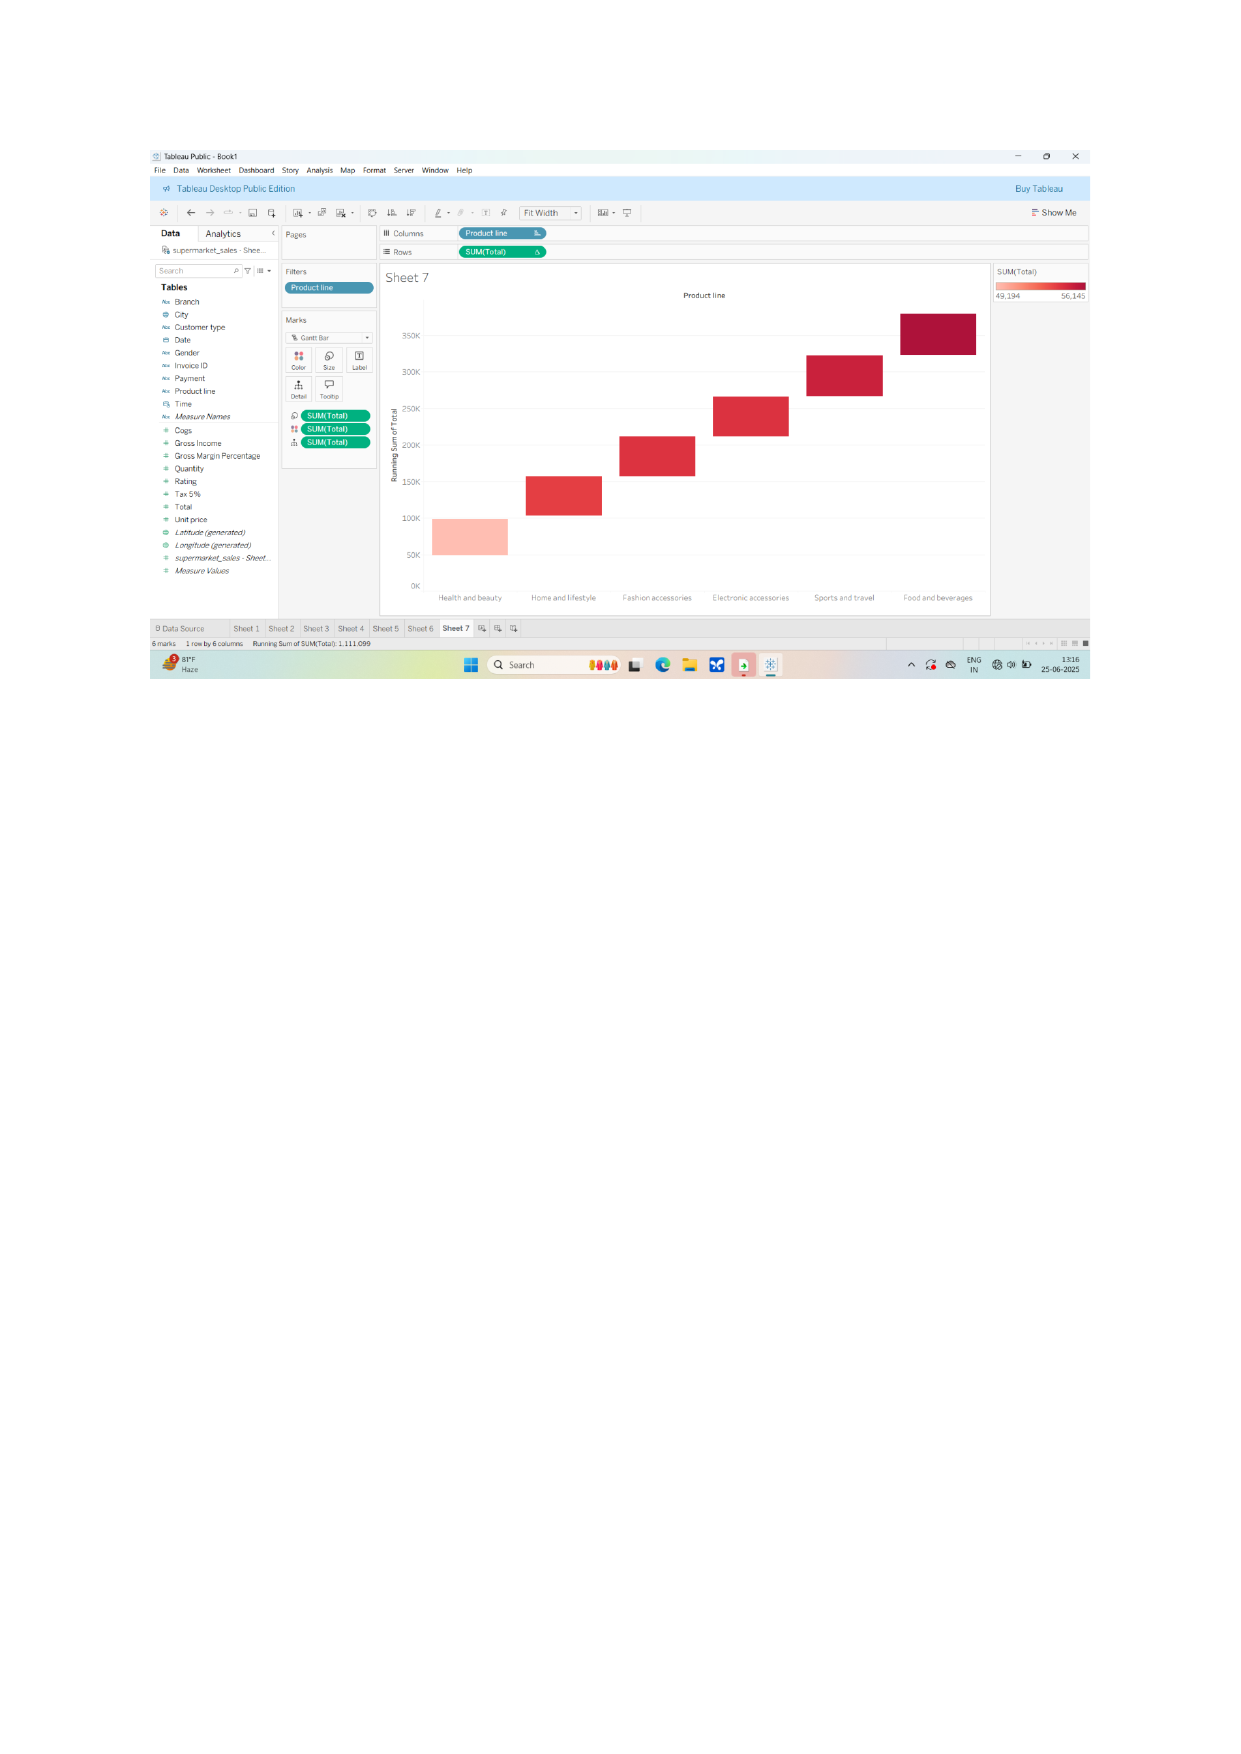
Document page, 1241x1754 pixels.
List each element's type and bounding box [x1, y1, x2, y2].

picture [150, 150, 1091, 679]
